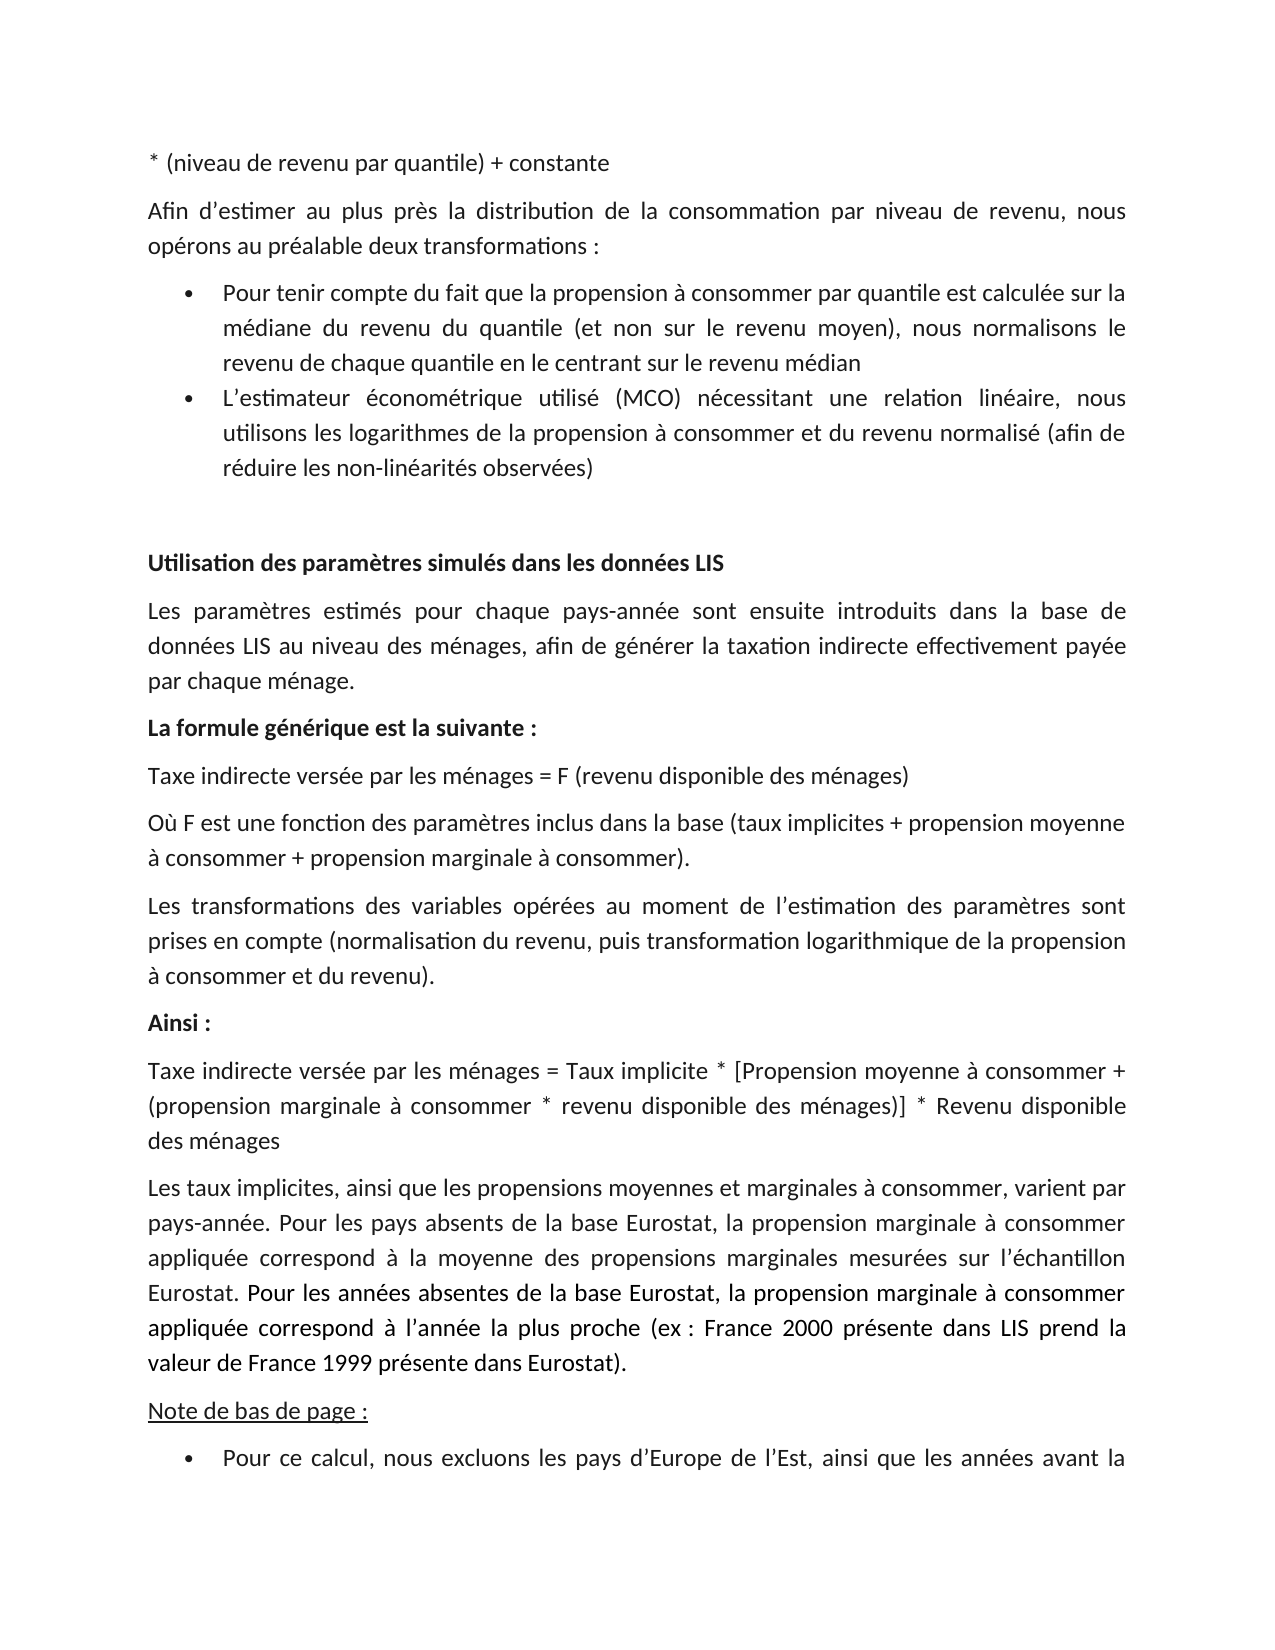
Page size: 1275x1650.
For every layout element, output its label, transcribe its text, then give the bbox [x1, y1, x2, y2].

list L’estimateur économétrique utilisé (MCO) nécessitant une relation linéaire, nous utilisons les logarithmes de la propension à consommer et du revenu normalisé (afin de réduire les non-linéarités observées) [185, 383, 1127, 483]
text Ainsi : [148, 1008, 1127, 1038]
text Taxe indirecte versée par les ménages = F (revenu disponible des ménages) [148, 760, 1127, 791]
text Afin d’estimer au plus près la distribution de la consommation par niveau de revenu, nous opérons au préalable deux transformations : [148, 195, 1127, 261]
text Les taux implicites, ainsi que les propensions moyennes et marginales à consommer, varient par pays-année. Pour les pays absents de la base Eurostat, la propension marginale à consommer appliquée correspond à la moyenne des propensions marginales mesurées sur l’échantillon Eurostat. Pour les années absentes de la base Eurostat, la propension marginale à consommer appliquée correspond à l’année la plus proche (ex : France 2000 présente dans LIS prend la valeur de France 1999 présente dans Eurostat). [148, 1173, 1127, 1378]
text Note de bas de page : [148, 1395, 1127, 1426]
text La formule générique est la suivante : [148, 713, 1127, 743]
text Les transformations des variables opérées au moment de l’estimation des paramètres sont prises en compte (normalisation du revenu, puis transformation logarithmique de la propension à consommer et du revenu). [148, 890, 1127, 991]
text Taxe indirecte versée par les ménages = Taux implicite * [Propension moyenne à consommer + (propension marginale à consommer * revenu disponible des ménages)] * Revenu disponible des ménages [148, 1055, 1127, 1156]
list Pour tenir compte du fait que la propension à consommer par quantile est calculée sur la médiane du revenu du quantile (et non sur le revenu moyen), nous normalisons le revenu de chaque quantile en le centrant sur le revenu médian [185, 278, 1127, 378]
text Où F est une fonction des paramètres inclus dans la base (taux implicites + propension moyenne à consommer + propension marginale à consommer). [148, 808, 1127, 873]
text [148, 148, 1127, 178]
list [185, 1443, 1127, 1473]
text Utilisation des paramètres simulés dans les données LIS [148, 548, 1127, 578]
text Les paramètres estimés pour chaque pays-année sont ensuite introduits dans la base de données LIS au niveau des ménages, afin de générer la taxation indirecte effectivement payée par chaque ménage. [148, 595, 1127, 696]
